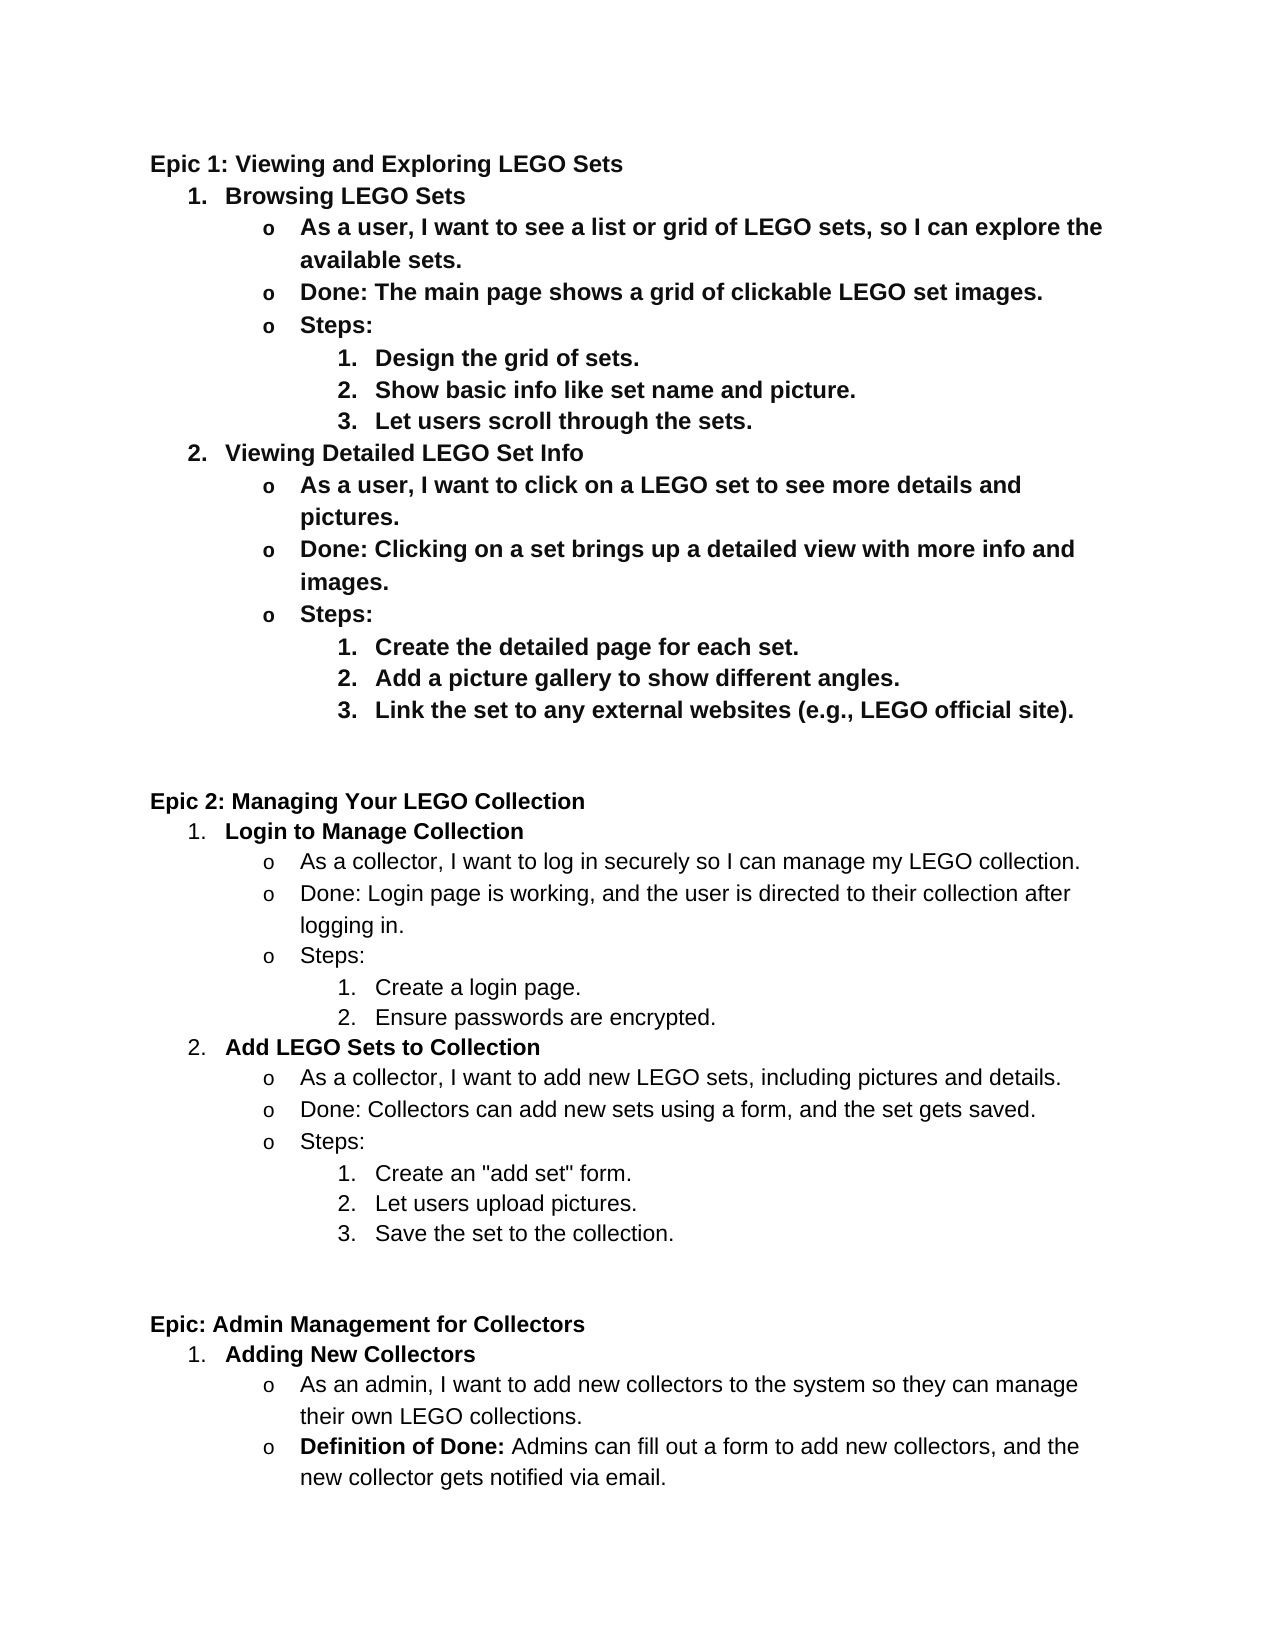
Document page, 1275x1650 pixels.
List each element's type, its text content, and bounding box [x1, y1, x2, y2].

list As a collector, I want to add new LEGO sets, including pictures and details. [262, 1064, 1125, 1092]
list Done: Login page is working, and the user is directed to their collection after logging in. [262, 880, 1125, 938]
list Login to Manage Collection [187, 818, 1125, 844]
list Done: The main page shows a grid of clickable LEGO set images. [262, 278, 1125, 307]
text Epic 1: Viewing and Exploring LEGO Sets [150, 150, 1125, 178]
list Create the detailed page for each set. [337, 632, 1125, 660]
list Add a picture gallery to show different angles. [337, 664, 1125, 692]
list Ensure passwords are encrypted. [337, 1004, 1125, 1030]
list Link the set to any external websites (e.g., LEGO official site). [337, 696, 1125, 723]
text Epic: Admin Management for Collectors [150, 1311, 1125, 1337]
list Definition of Done: Admins can fill out a form to add new collectors, and the new collector gets notified via email. [262, 1433, 1125, 1491]
list Let users scroll through the sets. [337, 407, 1125, 435]
list Show basic info like set name and picture. [337, 376, 1125, 403]
list As an admin, I want to add new collectors to the system so they can manage their own LEGO collections. [262, 1371, 1125, 1429]
list Save the set to the collection. [337, 1220, 1125, 1246]
list Done: Clicking on a set brings up a detailed view with more info and images. [262, 535, 1125, 595]
list Adding New Collectors [187, 1341, 1125, 1367]
list Design the grid of sets. [337, 344, 1125, 371]
list Steps: [262, 942, 1125, 969]
list As a collector, I want to log in securely so I can manage my LEGO collection. [262, 848, 1125, 876]
list As a user, I want to see a list or grid of LEGO sets, so I can explore the available sets. [262, 213, 1125, 274]
list Add LEGO Sets to Collection [187, 1034, 1125, 1060]
list As a user, I want to click on a LEGO set to see more details and pictures. [262, 471, 1125, 531]
list Steps: [262, 311, 1125, 339]
list Create an "add set" form. [337, 1159, 1125, 1186]
list Steps: [262, 599, 1125, 628]
list Create a login page. [337, 974, 1125, 1000]
text Epic 2: Managing Your LEGO Collection [150, 788, 1125, 814]
list Done: Collectors can add new sets using a form, and the set gets saved. [262, 1096, 1125, 1124]
list Steps: [262, 1128, 1125, 1156]
list Viewing Detailed LEGO Set Info [187, 439, 1125, 466]
list Let users upload pictures. [337, 1190, 1125, 1216]
list Browsing LEGO Sets [187, 182, 1125, 209]
